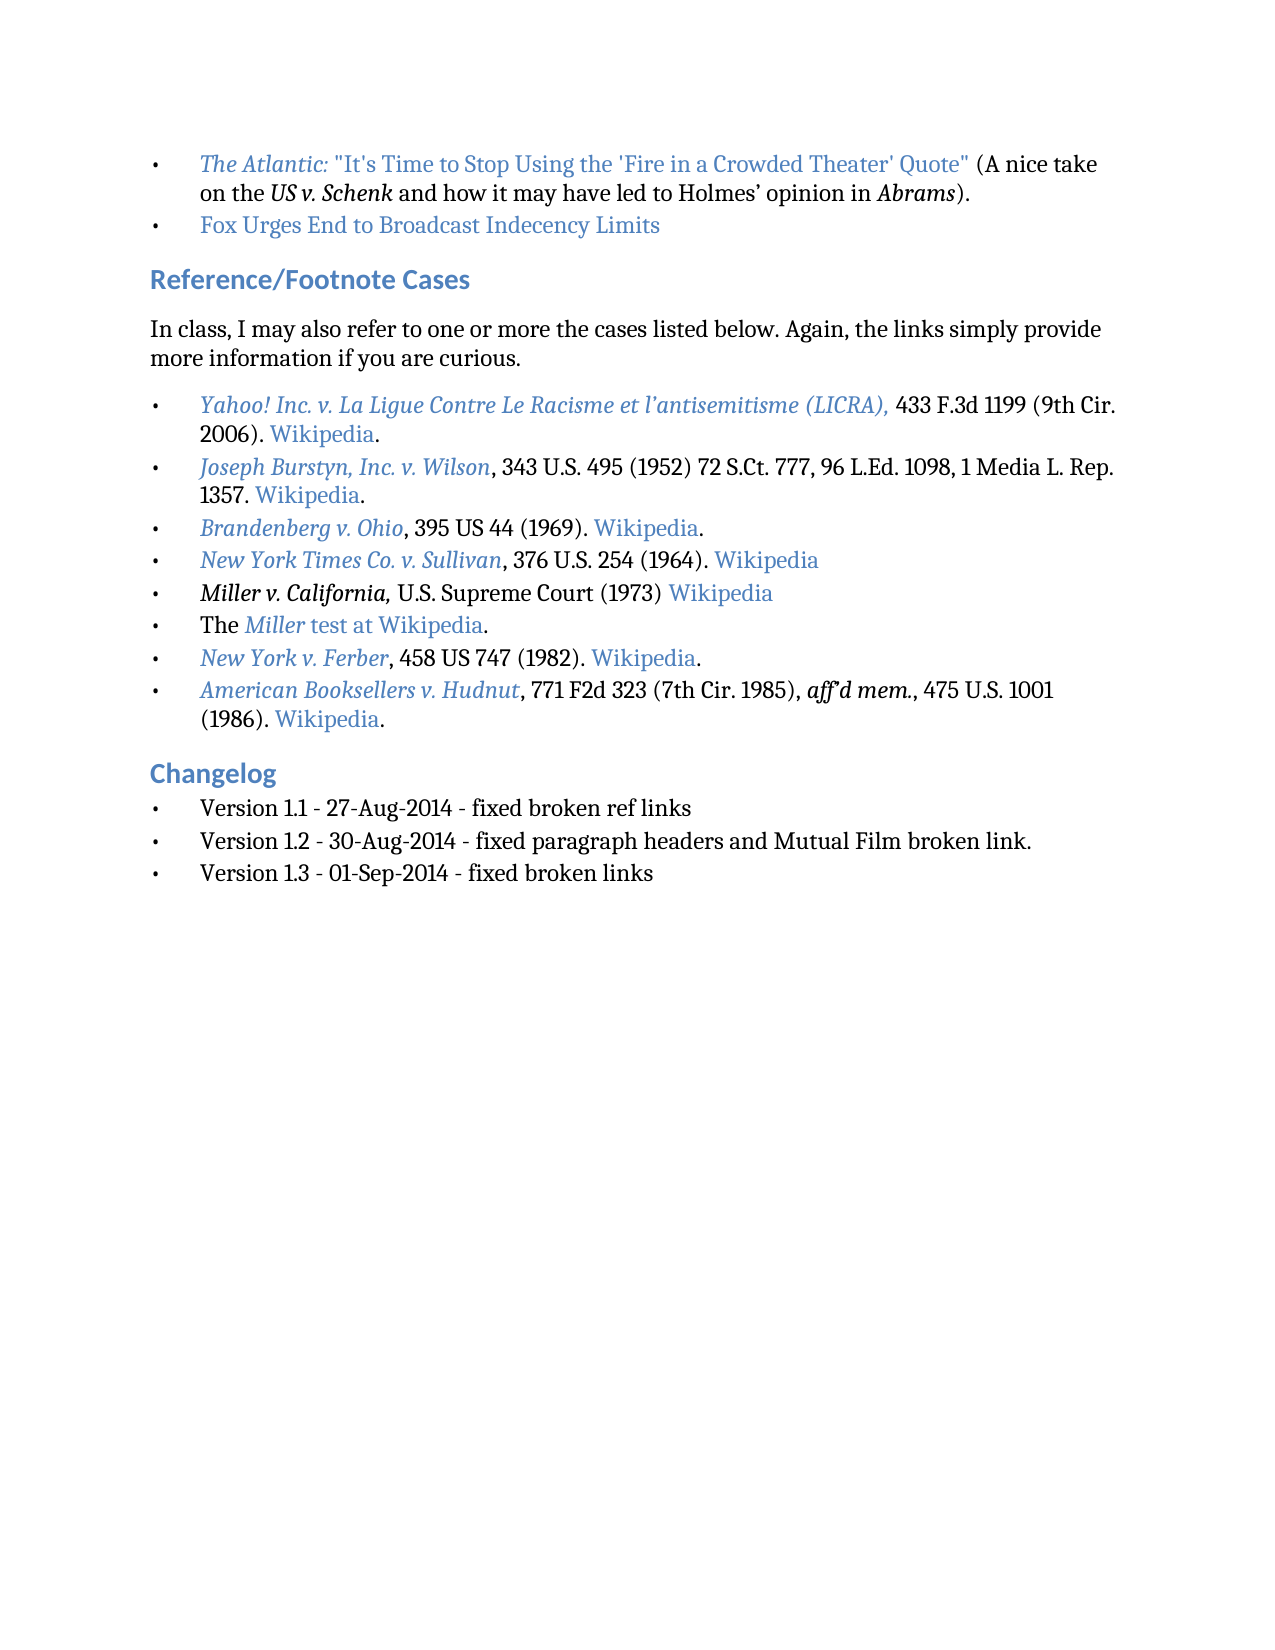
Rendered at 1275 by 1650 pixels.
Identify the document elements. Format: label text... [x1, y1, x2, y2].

list American Booksellers v. Hudnut, 771 F2d 323 (7th Cir. 1985), aff’d mem., 475 U.S. 1001 (1986). Wikipedia. [150, 676, 1125, 734]
list Fox Urges End to Broadcast Indecency Limits [150, 211, 1125, 240]
list Version 1.2 - 30-Aug-2014 - fixed paragraph headers and Mutual Film broken link. [150, 827, 1125, 855]
list The Miller test at Wikipedia. [150, 611, 1125, 640]
list Version 1.1 - 27-Aug-2014 - fixed broken ref links [150, 794, 1125, 823]
list Version 1.3 - 01-Sep-2014 - fixed broken links [150, 859, 1125, 888]
list New York v. Ferber, 458 US 747 (1982). Wikipedia. [150, 644, 1125, 673]
text In class, I may also refer to one or more the cases listed below. Again, the links simply provide more information if you are curious. [150, 315, 1125, 373]
list Yahoo! Inc. v. La Ligue Contre Le Racisme et l’antisemitisme (LICRA), 433 F.3d 1199 (9th Cir. 2006). Wikipedia. [150, 391, 1125, 449]
list Joseph Burstyn, Inc. v. Wilson, 343 U.S. 495 (1952) 72 S.Ct. 777, 96 L.Ed. 1098, 1 Media L. Rep. 1357. Wikipedia. [150, 453, 1125, 510]
list New York Times Co. v. Sullivan, 376 U.S. 254 (1964). Wikipedia [150, 546, 1125, 575]
list Miller v. California, U.S. Supreme Court (1973) Wikipedia [150, 579, 1125, 608]
subtitle Changelog [150, 755, 1125, 790]
subtitle Reference/Footnote Cases [150, 261, 1125, 296]
list Brandenberg v. Ohio, 395 US 44 (1969). Wikipedia. [150, 514, 1125, 543]
